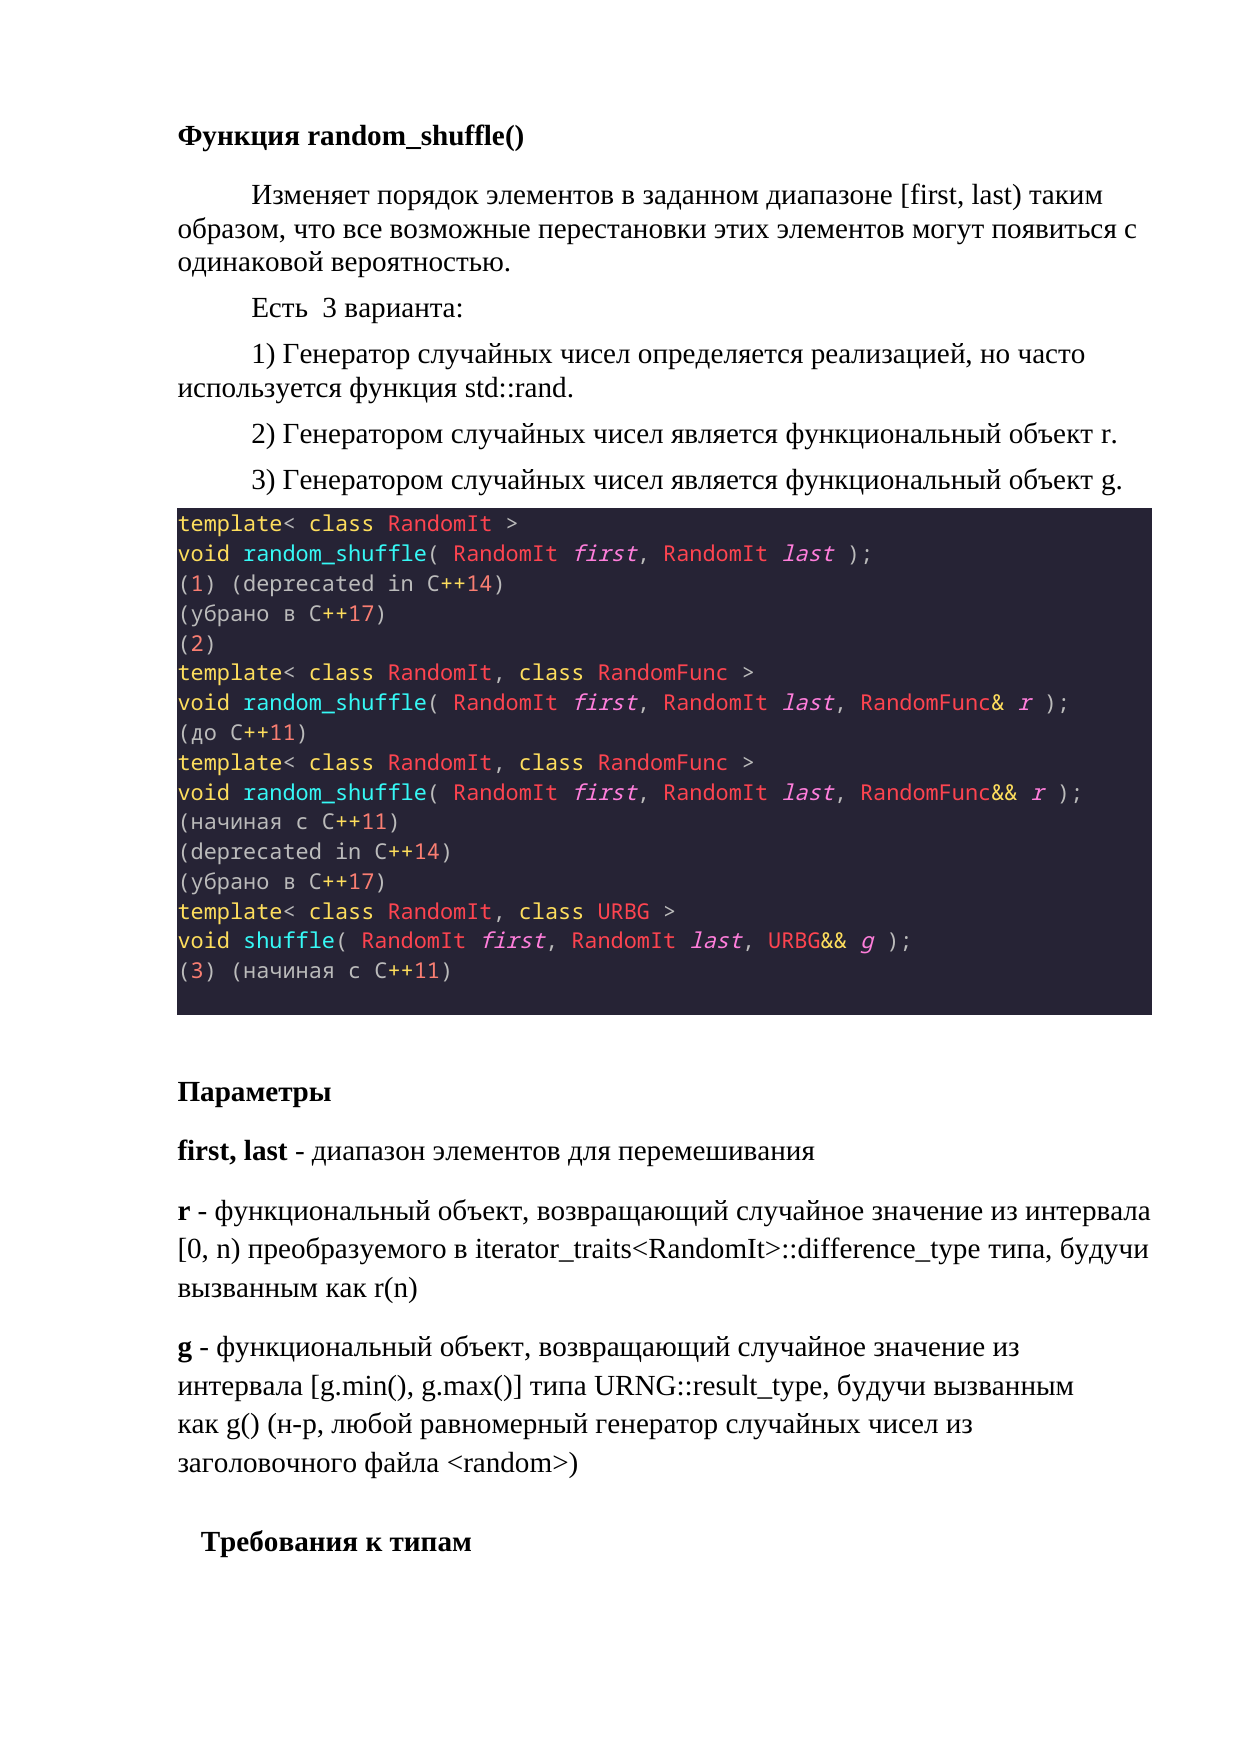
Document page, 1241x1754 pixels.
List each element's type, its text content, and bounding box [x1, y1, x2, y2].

text (убрано в C++17) [177, 598, 1152, 627]
text first, last - диапазон элементов для перемешивания [177, 1133, 1152, 1167]
text void random_shuffle( RandomIt first, RandomIt last, RandomFunc&& r ); [177, 776, 1152, 806]
text 3) Генератором случайных чисел является функциональный объект g. [177, 462, 1152, 496]
text r - функциональный объект, возвращающий случайное значение из интервала [0, n) преобразуемого в iterator_traits<RandomIt>::difference_type типа, будучи вызванным как r(n) [177, 1193, 1152, 1303]
text 2) Генератором случайных чисел является функциональный объект r. [177, 416, 1152, 450]
text (deprecated in C++14) [177, 836, 1152, 866]
text g - функциональный объект, возвращающий случайное значение из интервала [g.min(), g.max()] типа URNG::result_type, будучи вызванным как g() (н-р, любой равномерный генератор случайных чисел из заголовочного файла <random>) [177, 1329, 1152, 1478]
text Изменяет порядок элементов в заданном диапазоне [first, last) таким образом, что все возможные перестановки этих элементов могут появиться с одинаковой вероятностью. [177, 177, 1152, 278]
text (до C++11) [177, 717, 1152, 747]
text void shuffle( RandomIt first, RandomIt last, URBG&& g ); [177, 925, 1152, 955]
text Параметры [177, 1074, 1152, 1108]
table_header Требования к типам [176, 1504, 1181, 1591]
text (убрано в C++17) [177, 866, 1152, 896]
text template< class RandomIt, class RandomFunc > [177, 747, 1152, 776]
text template< class RandomIt, class RandomFunc > [177, 657, 1152, 687]
text (2) [177, 627, 1152, 657]
text Функция random_shuffle() [177, 118, 1152, 152]
text template< class RandomIt > [177, 508, 1152, 538]
text void random_shuffle( RandomIt first, RandomIt last, RandomFunc& r ); [177, 687, 1152, 717]
text (начиная с C++11) [177, 806, 1152, 836]
text Есть 3 варианта: [177, 291, 1152, 324]
text void random_shuffle( RandomIt first, RandomIt last ); [177, 538, 1152, 568]
text template< class RandomIt, class URBG > [177, 896, 1152, 925]
text (3) (начиная с C++11) [177, 955, 1152, 985]
text (1) (deprecated in C++14) [177, 568, 1152, 598]
text 1) Генератор случайных чисел определяется реализацией, но часто используется функция std::rand. [177, 337, 1152, 404]
